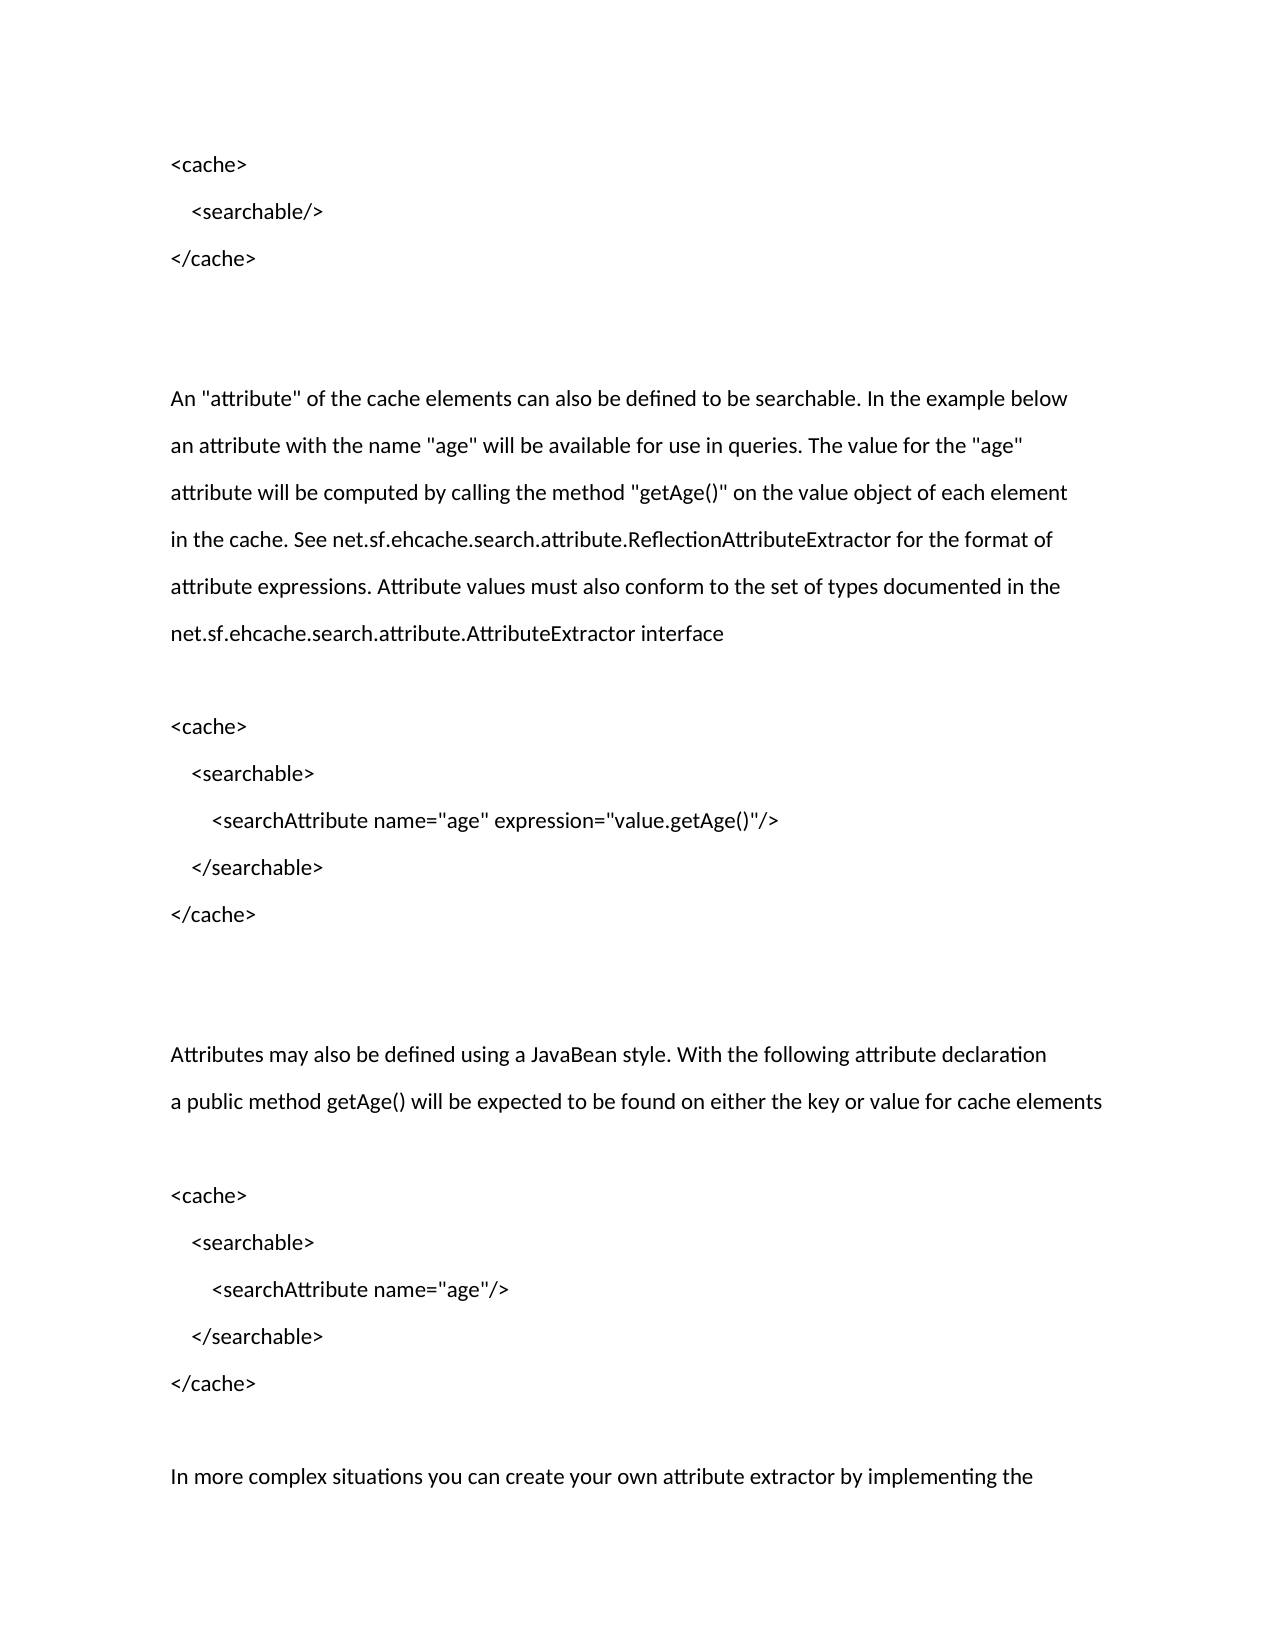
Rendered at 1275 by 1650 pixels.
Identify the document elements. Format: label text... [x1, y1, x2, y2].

text An "attribute" of the cache elements can also be defined to be searchable. In the example below [150, 384, 1125, 412]
text Attributes may also be defined using a JavaBean style. With the following attribute declaration [150, 1041, 1125, 1069]
text a public method getAge() will be expected to be found on either the key or value for cache elements [150, 1087, 1125, 1116]
text net.sf.ehcache.search.attribute.AttributeExtractor interface [150, 619, 1125, 647]
text <searchable> [150, 1228, 1125, 1256]
text <cache> [150, 712, 1125, 741]
text </cache> [150, 244, 1125, 272]
text </searchable> [150, 1322, 1125, 1350]
text <searchAttribute name="age" expression="value.getAge()"/> [150, 806, 1125, 834]
text in the cache. See net.sf.ehcache.search.attribute.ReflectionAttributeExtractor for the format of [150, 525, 1125, 553]
text attribute expressions. Attribute values must also conform to the set of types documented in the [150, 572, 1125, 600]
text </cache> [150, 1369, 1125, 1397]
text <cache> [150, 150, 1125, 178]
text In more complex situations you can create your own attribute extractor by implementing the [150, 1462, 1125, 1491]
text </searchable> [150, 853, 1125, 881]
text <searchAttribute name="age"/> [150, 1275, 1125, 1303]
text <searchable> [150, 759, 1125, 787]
text <cache> [150, 1181, 1125, 1209]
text </cache> [150, 900, 1125, 928]
text an attribute with the name "age" will be available for use in queries. The value for the "age" [150, 431, 1125, 459]
text attribute will be computed by calling the method "getAge()" on the value object of each element [150, 478, 1125, 506]
text <searchable/> [150, 197, 1125, 225]
